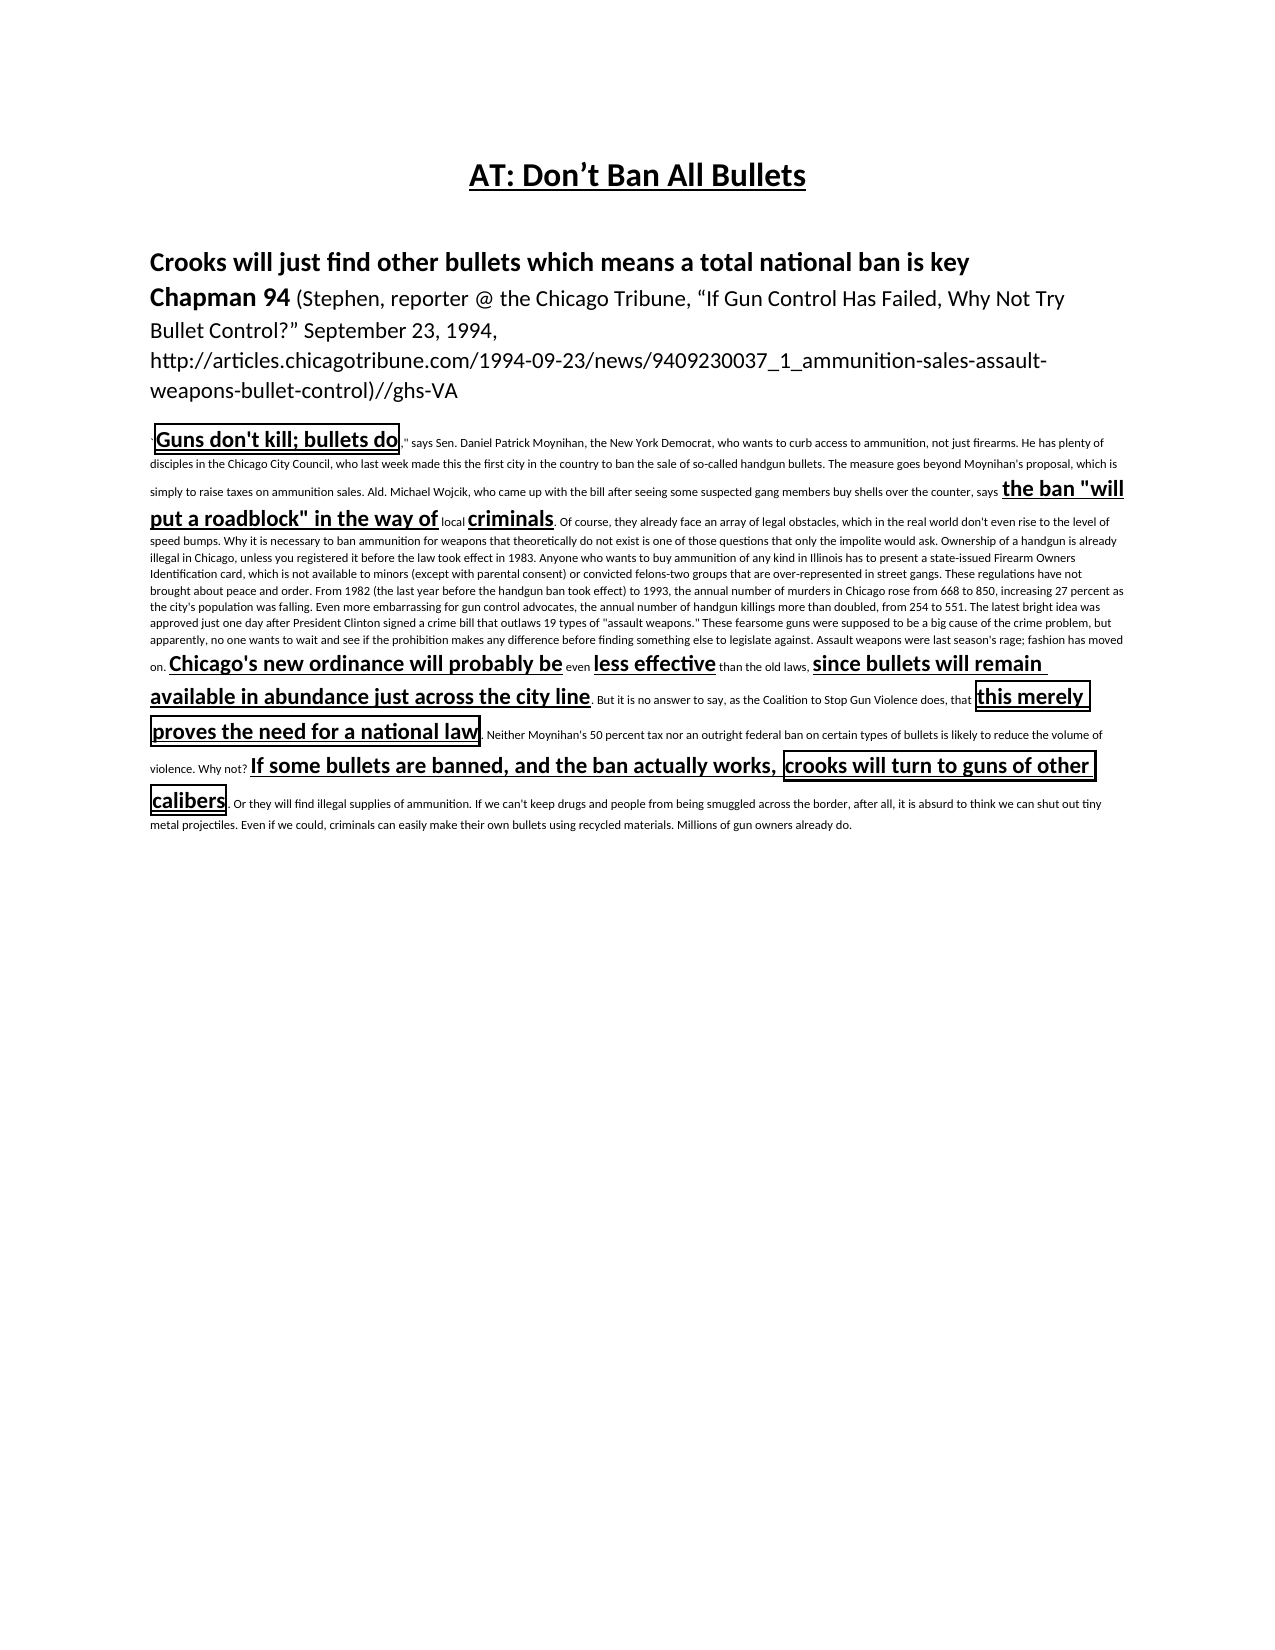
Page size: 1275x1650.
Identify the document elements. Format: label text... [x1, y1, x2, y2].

text Chapman 94 (Stephen, reporter @ the Chicago Tribune, “If Gun Control Has Failed, Why Not Try Bullet Control?” September 23, 1994, http://articles.chicagotribune.com/1994-09-23/news/9409230037_1_ammunition-sales-assault-weapons-bullet-control)//ghs-VA [150, 281, 1125, 404]
subtitle AT: Don’t Ban All Bullets [150, 154, 1125, 195]
text `Guns don't kill; bullets do," says Sen. Daniel Patrick Moynihan, the New York Democrat, who wants to curb access to ammunition, not just firearms. He has plenty of disciples in the Chicago City Council, who last week made this the first city in the country to ban the sale of so-called handgun bullets. The measure goes beyond Moynihan's proposal, which is simply to raise taxes on ammunition sales. Ald. Michael Wojcik, who came up with the bill after seeing some suspected gang members buy shells over the counter, says the ban "will put a roadblock" in the way of local criminals. Of course, they already face an array of legal obstacles, which in the real world don't even rise to the level of speed bumps. Why it is necessary to ban ammunition for weapons that theoretically do not exist is one of those questions that only the impolite would ask. Ownership of a handgun is already illegal in Chicago, unless you registered it before the law took effect in 1983. Anyone who wants to buy ammunition of any kind in Illinois has to present a state-issued Firearm Owners Identification card, which is not available to minors (except with parental consent) or convicted felons-two groups that are over-represented in street gangs. These regulations have not brought about peace and order. From 1982 (the last year before the handgun ban took effect) to 1993, the annual number of murders in Chicago rose from 668 to 850, increasing 27 percent as the city's population was falling. Even more embarrassing for gun control advocates, the annual number of handgun killings more than doubled, from 254 to 551. The latest bright idea was approved just one day after President Clinton signed a crime bill that outlaws 19 types of "assault weapons." These fearsome guns were supposed to be a big cause of the crime problem, but apparently, no one wants to wait and see if the prohibition makes any difference before finding something else to legislate against. Assault weapons were last season's rage; fashion has moved on. Chicago's new ordinance will probably be even less effective than the old laws, since bullets will remain available in abundance just across the city line. But it is no answer to say, as the Coalition to Stop Gun Violence does, that this merely proves the need for a national law. Neither Moynihan's 50 percent tax nor an outright federal ban on certain types of bullets is likely to reduce the volume of violence. Why not? If some bullets are banned, and the ban actually works, crooks will turn to guns of other calibers. Or they will find illegal supplies of ammunition. If we can't keep drugs and people from being smuggled across the border, after all, it is absurd to think we can shut out tiny metal projectiles. Even if we could, criminals can easily make their own bullets using recycled materials. Millions of gun owners already do. [150, 423, 1125, 833]
subtitle Crooks will just find other bullets which means a total national ban is key [150, 245, 1125, 278]
